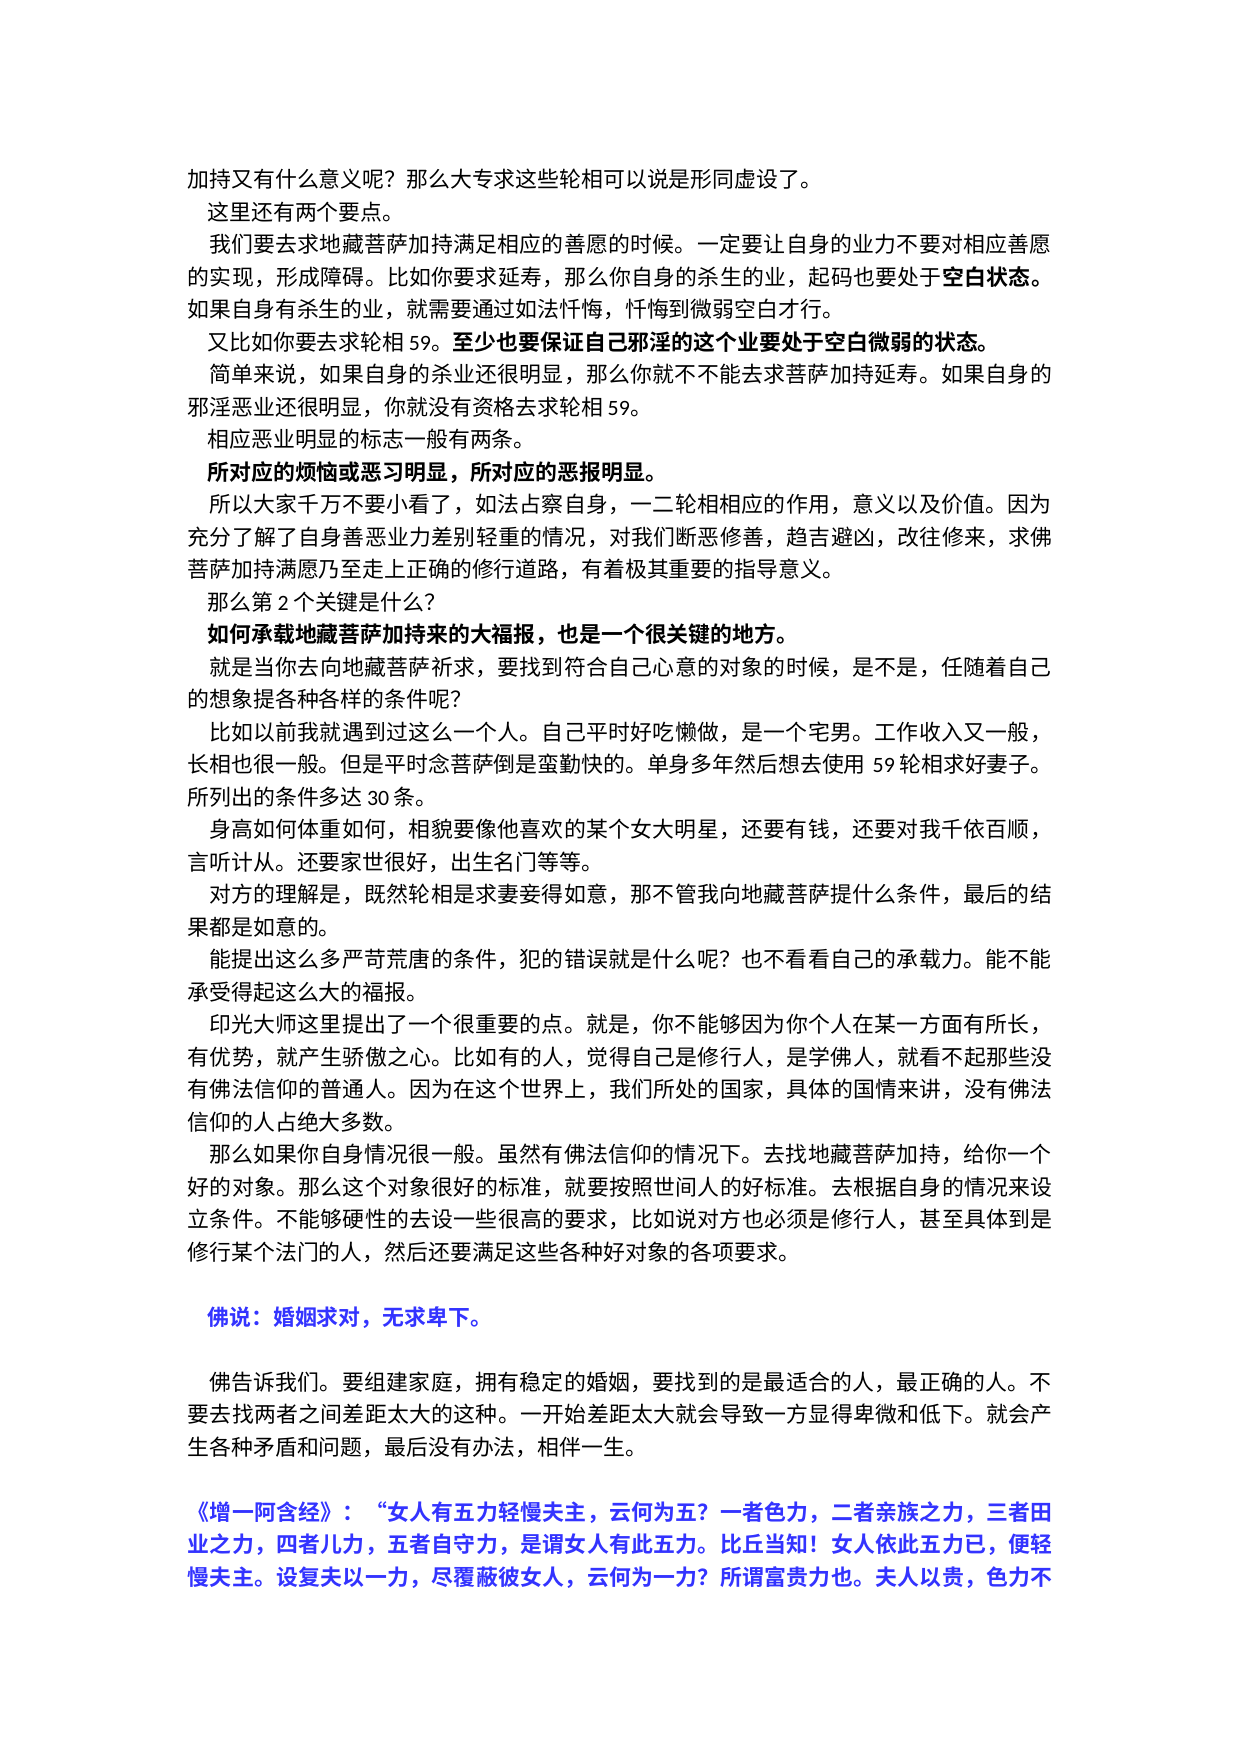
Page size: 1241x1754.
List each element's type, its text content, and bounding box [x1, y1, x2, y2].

text 能提出这么多严苛荒唐的条件，犯的错误就是什么呢？也不看看自己的承载力。能不能承受得起这么大的福报。 [187, 942, 1053, 1007]
text 如何承载地藏菩萨加持来的大福报，也是一个很关键的地方。 [187, 617, 1053, 649]
text 所以大家千万不要小看了，如法占察自身，一二轮相相应的作用，意义以及价值。因为充分了解了自身善恶业力差别轻重的情况，对我们断恶修善，趋吉避凶，改往修来，求佛菩萨加持满愿乃至走上正确的修行道路，有着极其重要的指导意义。 [187, 487, 1053, 584]
text 佛告诉我们。要组建家庭，拥有稳定的婚姻，要找到的是最适合的人，最正确的人。不要去找两者之间差距太大的这种。一开始差距太大就会导致一方显得卑微和低下。就会产生各种矛盾和问题，最后没有办法，相伴一生。 [187, 1364, 1053, 1462]
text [187, 1494, 1053, 1592]
text 又比如你要去求轮相59。至少也要保证自己邪淫的这个业要处于空白微弱的状态。 [187, 324, 1053, 357]
text 所对应的烦恼或恶习明显，所对应的恶报明显。 [187, 454, 1053, 487]
text 简单来说，如果自身的杀业还很明显，那么你就不不能去求菩萨加持延寿。如果自身的邪淫恶业还很明显，你就没有资格去求轮相59。 [187, 357, 1053, 422]
text 那么第2个关键是什么？ [187, 584, 1053, 617]
text 比如以前我就遇到过这么一个人。自己平时好吃懒做，是一个宅男。工作收入又一般，长相也很一般。但是平时念菩萨倒是蛮勤快的。单身多年然后想去使用59轮相求好妻子。所列出的条件多达30条。 [187, 714, 1053, 812]
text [187, 162, 1053, 194]
text 那么如果你自身情况很一般。虽然有佛法信仰的情况下。去找地藏菩萨加持，给你一个好的对象。那么这个对象很好的标准，就要按照世间人的好标准。去根据自身的情况来设立条件。不能够硬性的去设一些很高的要求，比如说对方也必须是修行人，甚至具体到是修行某个法门的人，然后还要满足这些各种好对象的各项要求。 [187, 1137, 1053, 1267]
text 佛说：婚姻求对，无求卑下。 [187, 1299, 1053, 1332]
text 对方的理解是，既然轮相是求妻妾得如意，那不管我向地藏菩萨提什么条件，最后的结果都是如意的。 [187, 877, 1053, 942]
text 身高如何体重如何，相貌要像他喜欢的某个女大明星，还要有钱，还要对我千依百顺，言听计从。还要家世很好，出生名门等等。 [187, 812, 1053, 877]
text 印光大师这里提出了一个很重要的点。就是，你不能够因为你个人在某一方面有所长，有优势，就产生骄傲之心。比如有的人，觉得自己是修行人，是学佛人，就看不起那些没有佛法信仰的普通人。因为在这个世界上，我们所处的国家，具体的国情来讲，没有佛法信仰的人占绝大多数。 [187, 1007, 1053, 1137]
text 这里还有两个要点。 [187, 194, 1053, 227]
text 相应恶业明显的标志一般有两条。 [187, 422, 1053, 454]
text 就是当你去向地藏菩萨祈求，要找到符合自己心意的对象的时候，是不是，任随着自己的想象提各种各样的条件呢？ [187, 649, 1053, 714]
text 我们要去求地藏菩萨加持满足相应的善愿的时候。一定要让自身的业力不要对相应善愿的实现，形成障碍。比如你要求延寿，那么你自身的杀生的业，起码也要处于空白状态。如果自身有杀生的业，就需要通过如法忏悔，忏悔到微弱空白才行。 [187, 227, 1053, 324]
